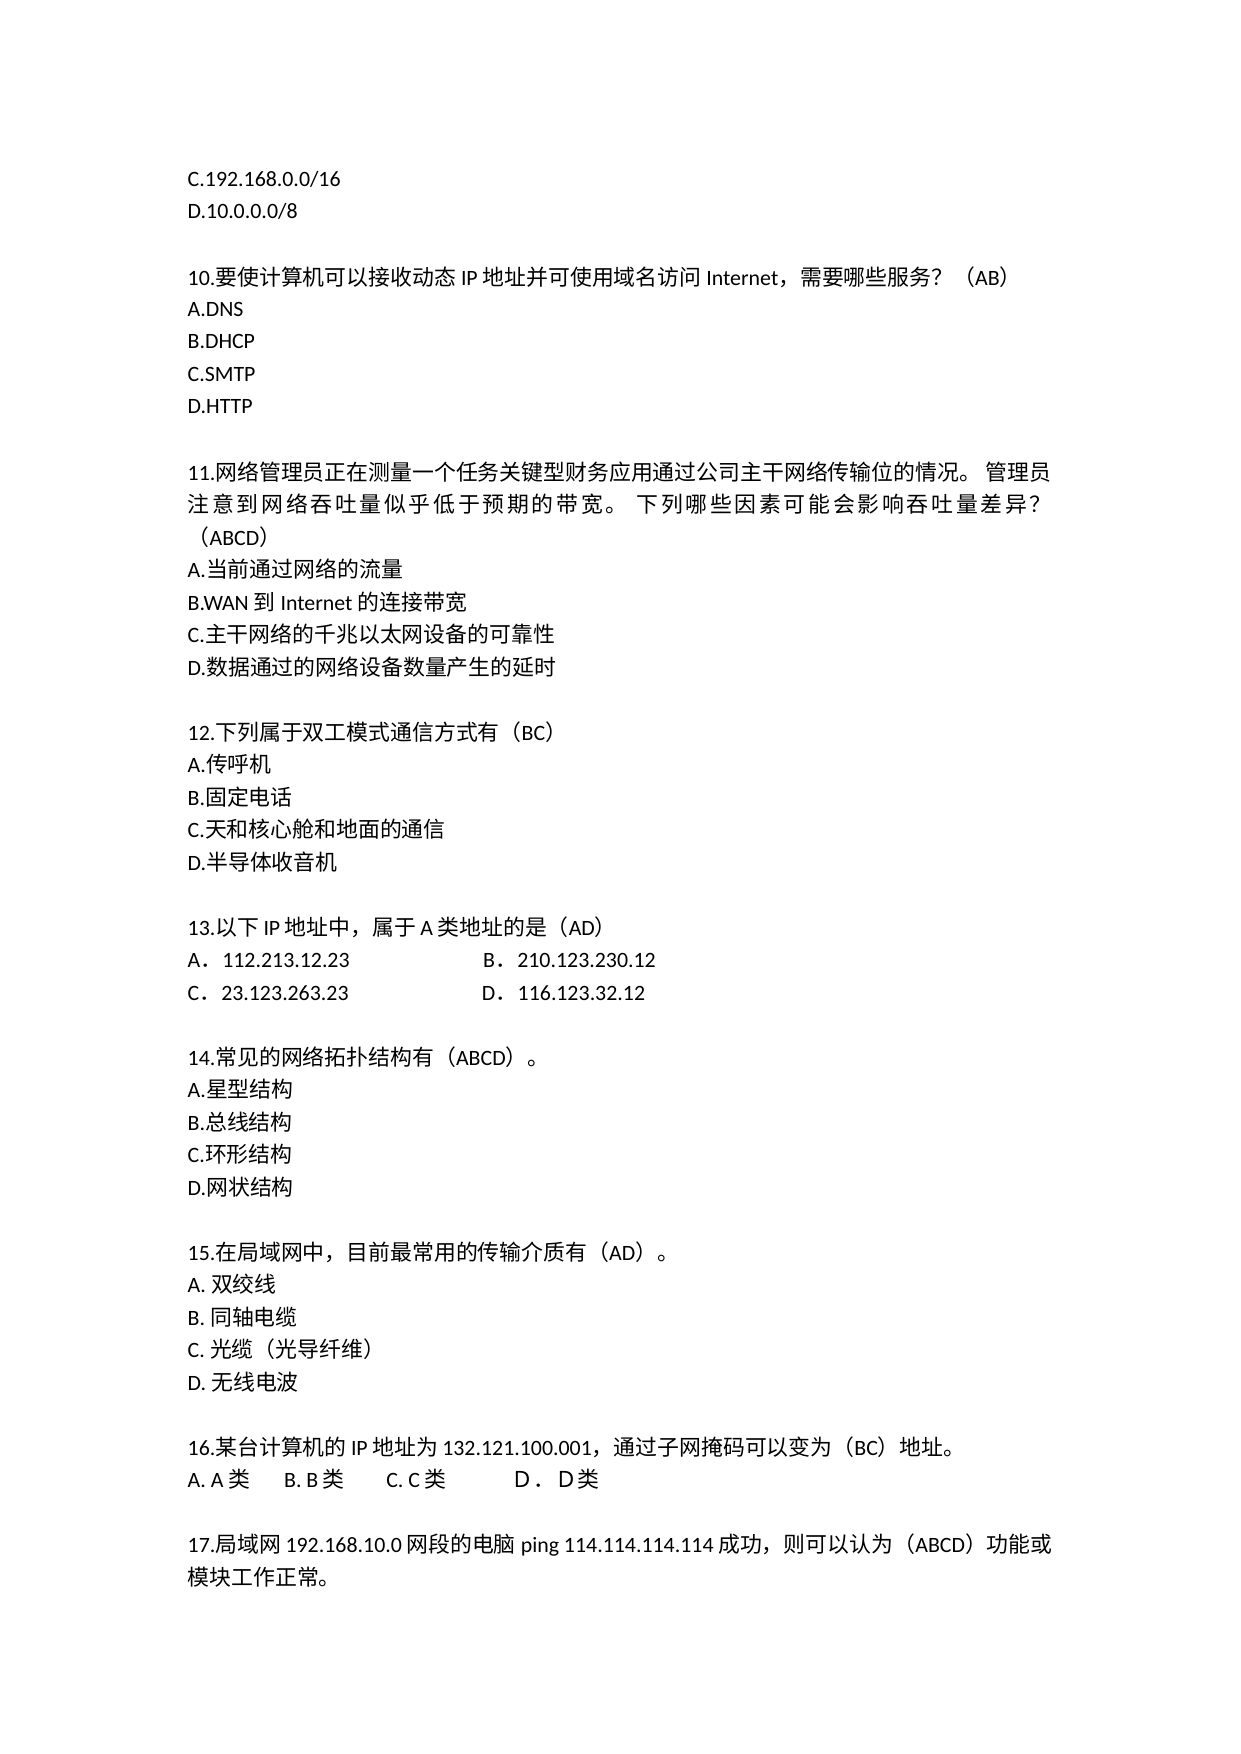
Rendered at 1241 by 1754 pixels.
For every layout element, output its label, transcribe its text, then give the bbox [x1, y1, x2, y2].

text C．23.123.263.23 D．116.123.32.12 [187, 974, 1053, 1007]
text 10.要使计算机可以接收动态 IP 地址并可使用域名访问 Internet，需要哪些服务？（AB） [187, 259, 1053, 292]
text D.半导体收音机 [187, 844, 1053, 877]
text 12.下列属于双工模式通信方式有（BC） [187, 714, 1053, 747]
text A.星型结构 [187, 1072, 1053, 1104]
text A. A类 B. B类 C. C类 Ｄ．Ｄ类 [187, 1462, 1053, 1494]
text A.当前通过网络的流量 [187, 552, 1053, 584]
text D.数据通过的网络设备数量产生的延时 [187, 649, 1053, 682]
text B.WAN 到 Internet 的连接带宽 [187, 584, 1053, 617]
text D.网状结构 [187, 1169, 1053, 1202]
text 16.某台计算机的IP地址为132.121.100.001，通过子网掩码可以变为（BC）地址。 [187, 1429, 1053, 1462]
text A.DNS [187, 292, 1053, 324]
text 15.在局域网中，目前最常用的传输介质有（AD）。 [187, 1234, 1053, 1267]
text A. 双绞线 [187, 1267, 1053, 1299]
text A.传呼机 [187, 747, 1053, 779]
text C. 光缆（光导纤维） [187, 1332, 1053, 1364]
text A．112.213.12.23 B．210.123.230.12 [187, 942, 1053, 974]
text D.HTTP [187, 389, 1053, 422]
text C.天和核心舱和地面的通信 [187, 812, 1053, 844]
text 17.局域网192.168.10.0网段的电脑 ping 114.114.114.114成功，则可以认为（ABCD）功能或模块工作正常。 [187, 1527, 1053, 1592]
text 14.常见的网络拓扑结构有（ABCD）。 [187, 1039, 1053, 1072]
text C.192.168.0.0/16 [187, 162, 1053, 194]
text C.主干网络的千兆以太网设备的可靠性 [187, 617, 1053, 649]
text C.环形结构 [187, 1137, 1053, 1169]
text B.固定电话 [187, 779, 1053, 812]
text D. 无线电波 [187, 1364, 1053, 1397]
text 11.网络管理员正在测量一个任务关键型财务应用通过公司主干网络传输位的情况。 管理员注意到网络吞吐量似乎低于预期的带宽。 下列哪些因素可能会影响吞吐量差异？ （ABCD） [187, 454, 1053, 552]
text D.10.0.0.0/8 [187, 194, 1053, 227]
text B. 同轴电缆 [187, 1299, 1053, 1332]
text B.总线结构 [187, 1104, 1053, 1137]
text C.SMTP [187, 357, 1053, 389]
text B.DHCP [187, 324, 1053, 357]
text 13.以下IP地址中，属于A类地址的是（AD） [187, 909, 1053, 942]
